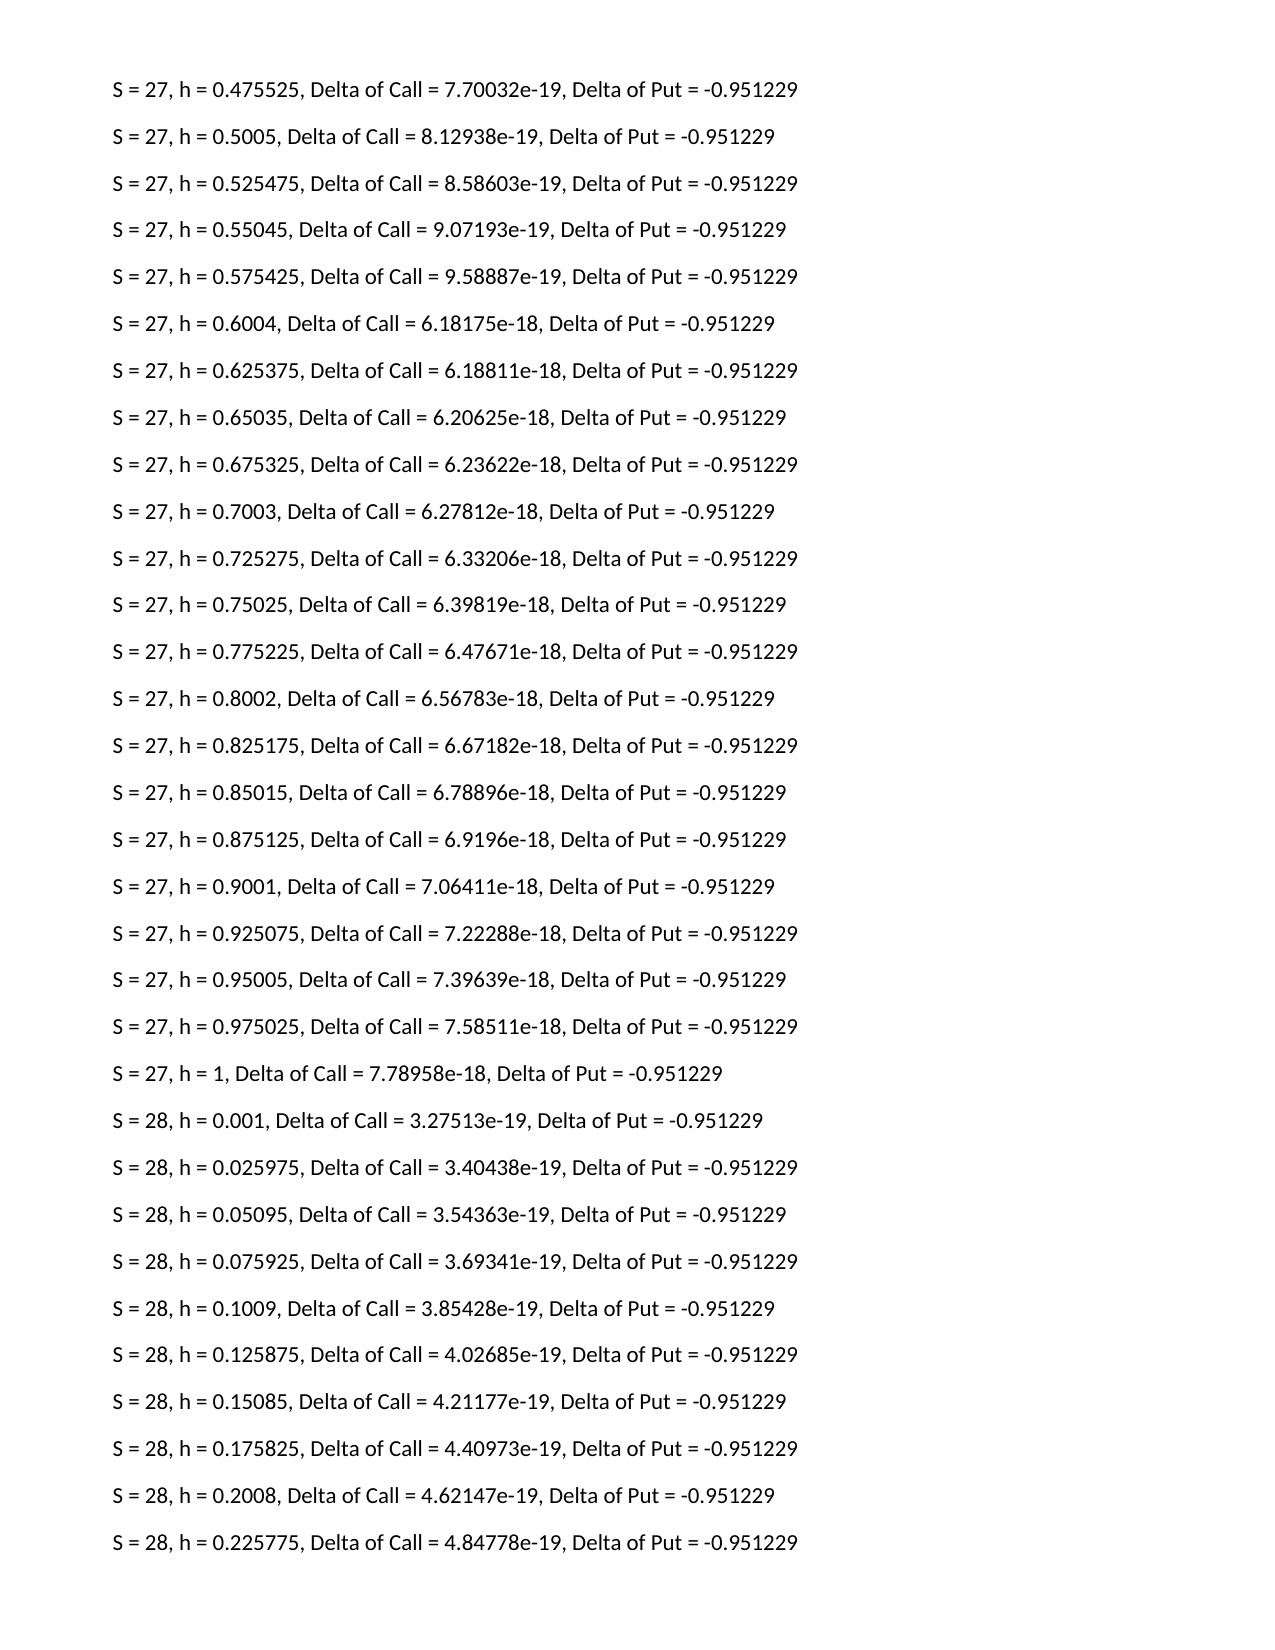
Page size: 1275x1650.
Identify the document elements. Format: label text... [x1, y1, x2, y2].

text S = 27, h = 0.475525, Delta of Call = 7.70032e-19, Delta of Put = -0.951229 [112, 75, 1200, 103]
text S = 28, h = 0.025975, Delta of Call = 3.40438e-19, Delta of Put = -0.951229 [112, 1153, 1200, 1181]
text S = 27, h = 0.725275, Delta of Call = 6.33206e-18, Delta of Put = -0.951229 [112, 544, 1200, 572]
text S = 28, h = 0.2008, Delta of Call = 4.62147e-19, Delta of Put = -0.951229 [112, 1481, 1200, 1509]
text S = 27, h = 0.85015, Delta of Call = 6.78896e-18, Delta of Put = -0.951229 [112, 778, 1200, 806]
text S = 28, h = 0.225775, Delta of Call = 4.84778e-19, Delta of Put = -0.951229 [112, 1528, 1200, 1556]
text S = 27, h = 0.925075, Delta of Call = 7.22288e-18, Delta of Put = -0.951229 [112, 919, 1200, 947]
text S = 28, h = 0.15085, Delta of Call = 4.21177e-19, Delta of Put = -0.951229 [112, 1387, 1200, 1416]
text S = 27, h = 0.775225, Delta of Call = 6.47671e-18, Delta of Put = -0.951229 [112, 637, 1200, 666]
text S = 28, h = 0.001, Delta of Call = 3.27513e-19, Delta of Put = -0.951229 [112, 1106, 1200, 1134]
text S = 27, h = 0.525475, Delta of Call = 8.58603e-19, Delta of Put = -0.951229 [112, 169, 1200, 197]
text S = 27, h = 0.825175, Delta of Call = 6.67182e-18, Delta of Put = -0.951229 [112, 731, 1200, 759]
text S = 27, h = 0.675325, Delta of Call = 6.23622e-18, Delta of Put = -0.951229 [112, 450, 1200, 478]
text S = 27, h = 0.75025, Delta of Call = 6.39819e-18, Delta of Put = -0.951229 [112, 591, 1200, 619]
text S = 27, h = 0.5005, Delta of Call = 8.12938e-19, Delta of Put = -0.951229 [112, 122, 1200, 150]
text S = 27, h = 0.875125, Delta of Call = 6.9196e-18, Delta of Put = -0.951229 [112, 825, 1200, 853]
text S = 28, h = 0.1009, Delta of Call = 3.85428e-19, Delta of Put = -0.951229 [112, 1294, 1200, 1322]
text S = 27, h = 1, Delta of Call = 7.78958e-18, Delta of Put = -0.951229 [112, 1059, 1200, 1087]
text S = 27, h = 0.975025, Delta of Call = 7.58511e-18, Delta of Put = -0.951229 [112, 1012, 1200, 1041]
text S = 27, h = 0.7003, Delta of Call = 6.27812e-18, Delta of Put = -0.951229 [112, 497, 1200, 525]
text S = 27, h = 0.8002, Delta of Call = 6.56783e-18, Delta of Put = -0.951229 [112, 684, 1200, 712]
text S = 27, h = 0.65035, Delta of Call = 6.20625e-18, Delta of Put = -0.951229 [112, 403, 1200, 431]
text S = 27, h = 0.6004, Delta of Call = 6.18175e-18, Delta of Put = -0.951229 [112, 309, 1200, 337]
text S = 27, h = 0.625375, Delta of Call = 6.18811e-18, Delta of Put = -0.951229 [112, 356, 1200, 384]
text S = 28, h = 0.075925, Delta of Call = 3.69341e-19, Delta of Put = -0.951229 [112, 1247, 1200, 1275]
text S = 28, h = 0.05095, Delta of Call = 3.54363e-19, Delta of Put = -0.951229 [112, 1200, 1200, 1228]
text S = 28, h = 0.125875, Delta of Call = 4.02685e-19, Delta of Put = -0.951229 [112, 1341, 1200, 1369]
text S = 27, h = 0.55045, Delta of Call = 9.07193e-19, Delta of Put = -0.951229 [112, 216, 1200, 244]
text S = 28, h = 0.175825, Delta of Call = 4.40973e-19, Delta of Put = -0.951229 [112, 1434, 1200, 1462]
text S = 27, h = 0.9001, Delta of Call = 7.06411e-18, Delta of Put = -0.951229 [112, 872, 1200, 900]
text S = 27, h = 0.575425, Delta of Call = 9.58887e-19, Delta of Put = -0.951229 [112, 262, 1200, 291]
text S = 27, h = 0.95005, Delta of Call = 7.39639e-18, Delta of Put = -0.951229 [112, 966, 1200, 994]
